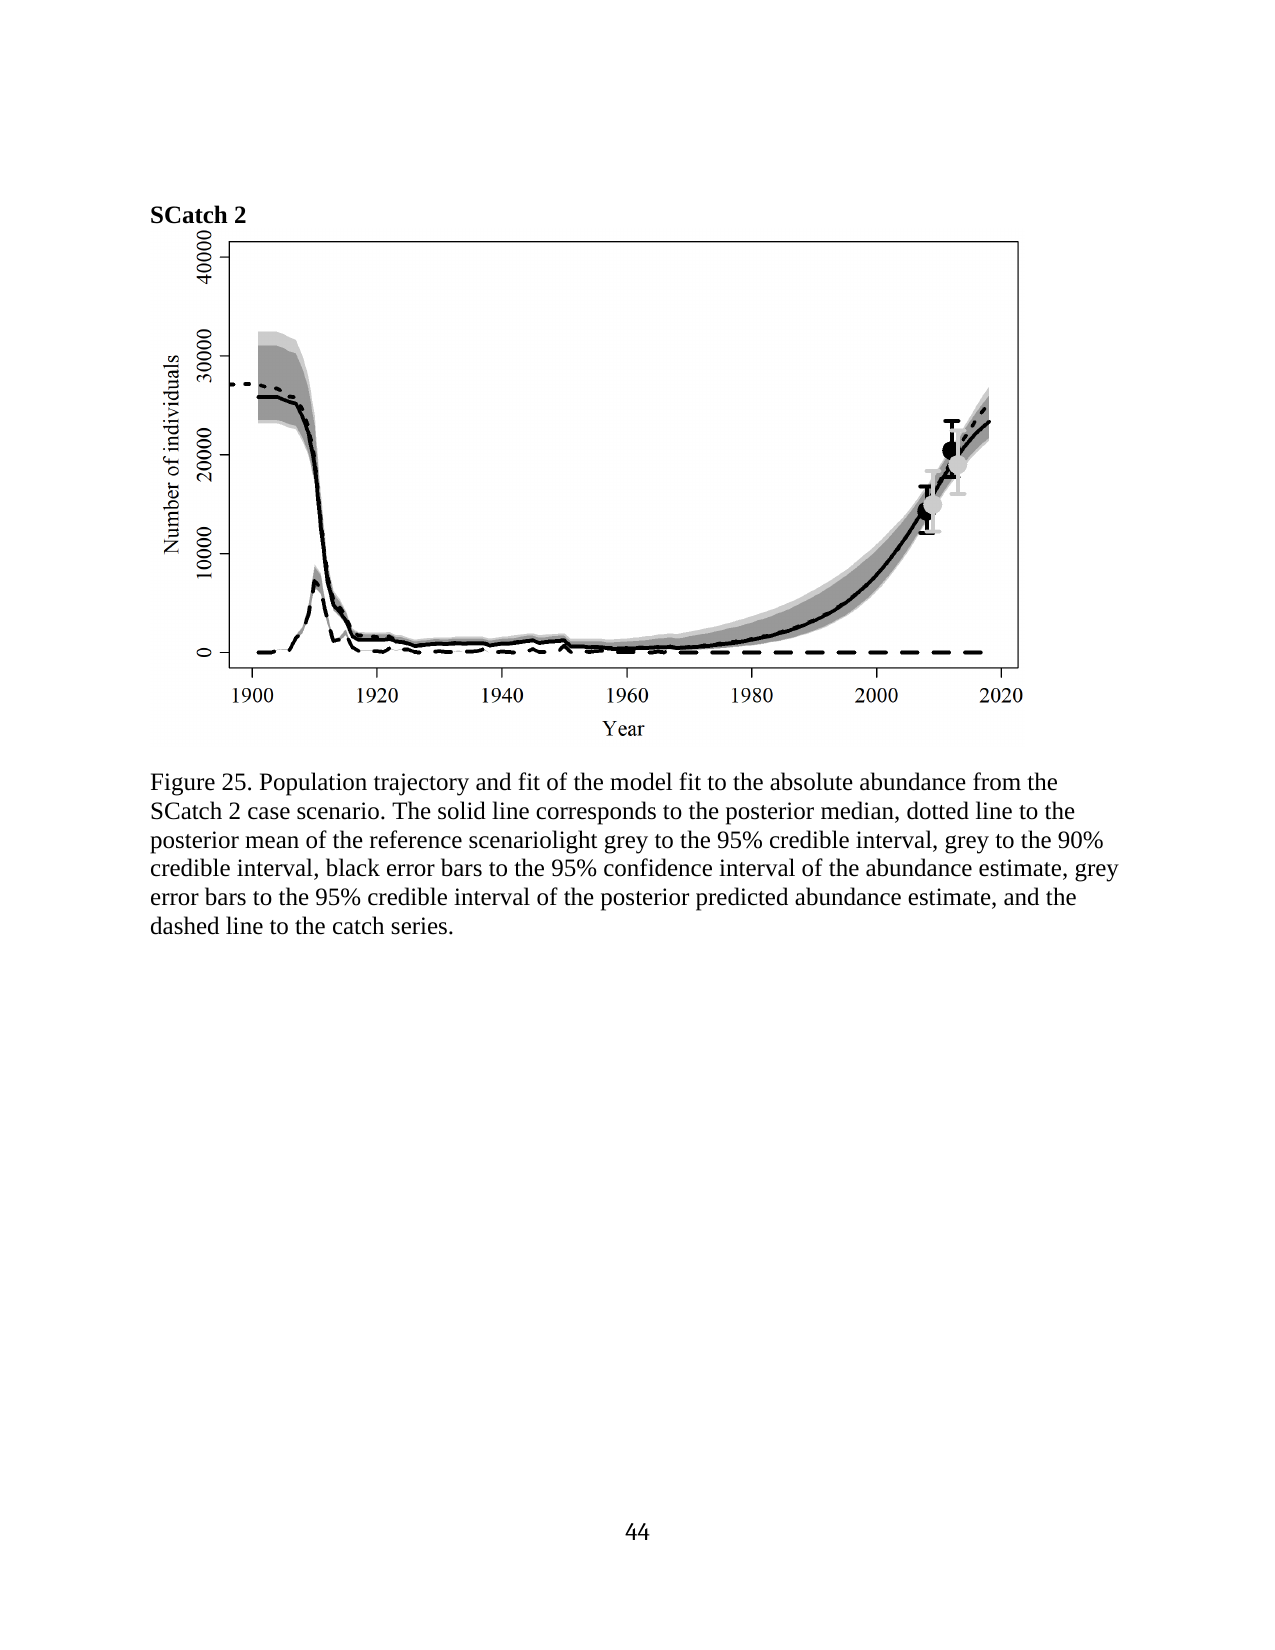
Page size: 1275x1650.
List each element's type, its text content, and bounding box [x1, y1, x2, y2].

picture [150, 228, 1025, 747]
subtitle SCatch 2 [150, 200, 1125, 229]
text Figure 25. Population trajectory and fit of the model fit to the absolute abundance from the SCatch 2 case scenario. The solid line corresponds to the posterior median, dotted line to the posterior mean of the reference scenariolight grey to the 95% credible interval, grey to the 90% credible interval, black error bars to the 95% confidence interval of the abundance estimate, grey error bars to the 95% credible interval of the posterior predicted abundance estimate, and the dashed line to the catch series. [150, 767, 1125, 940]
